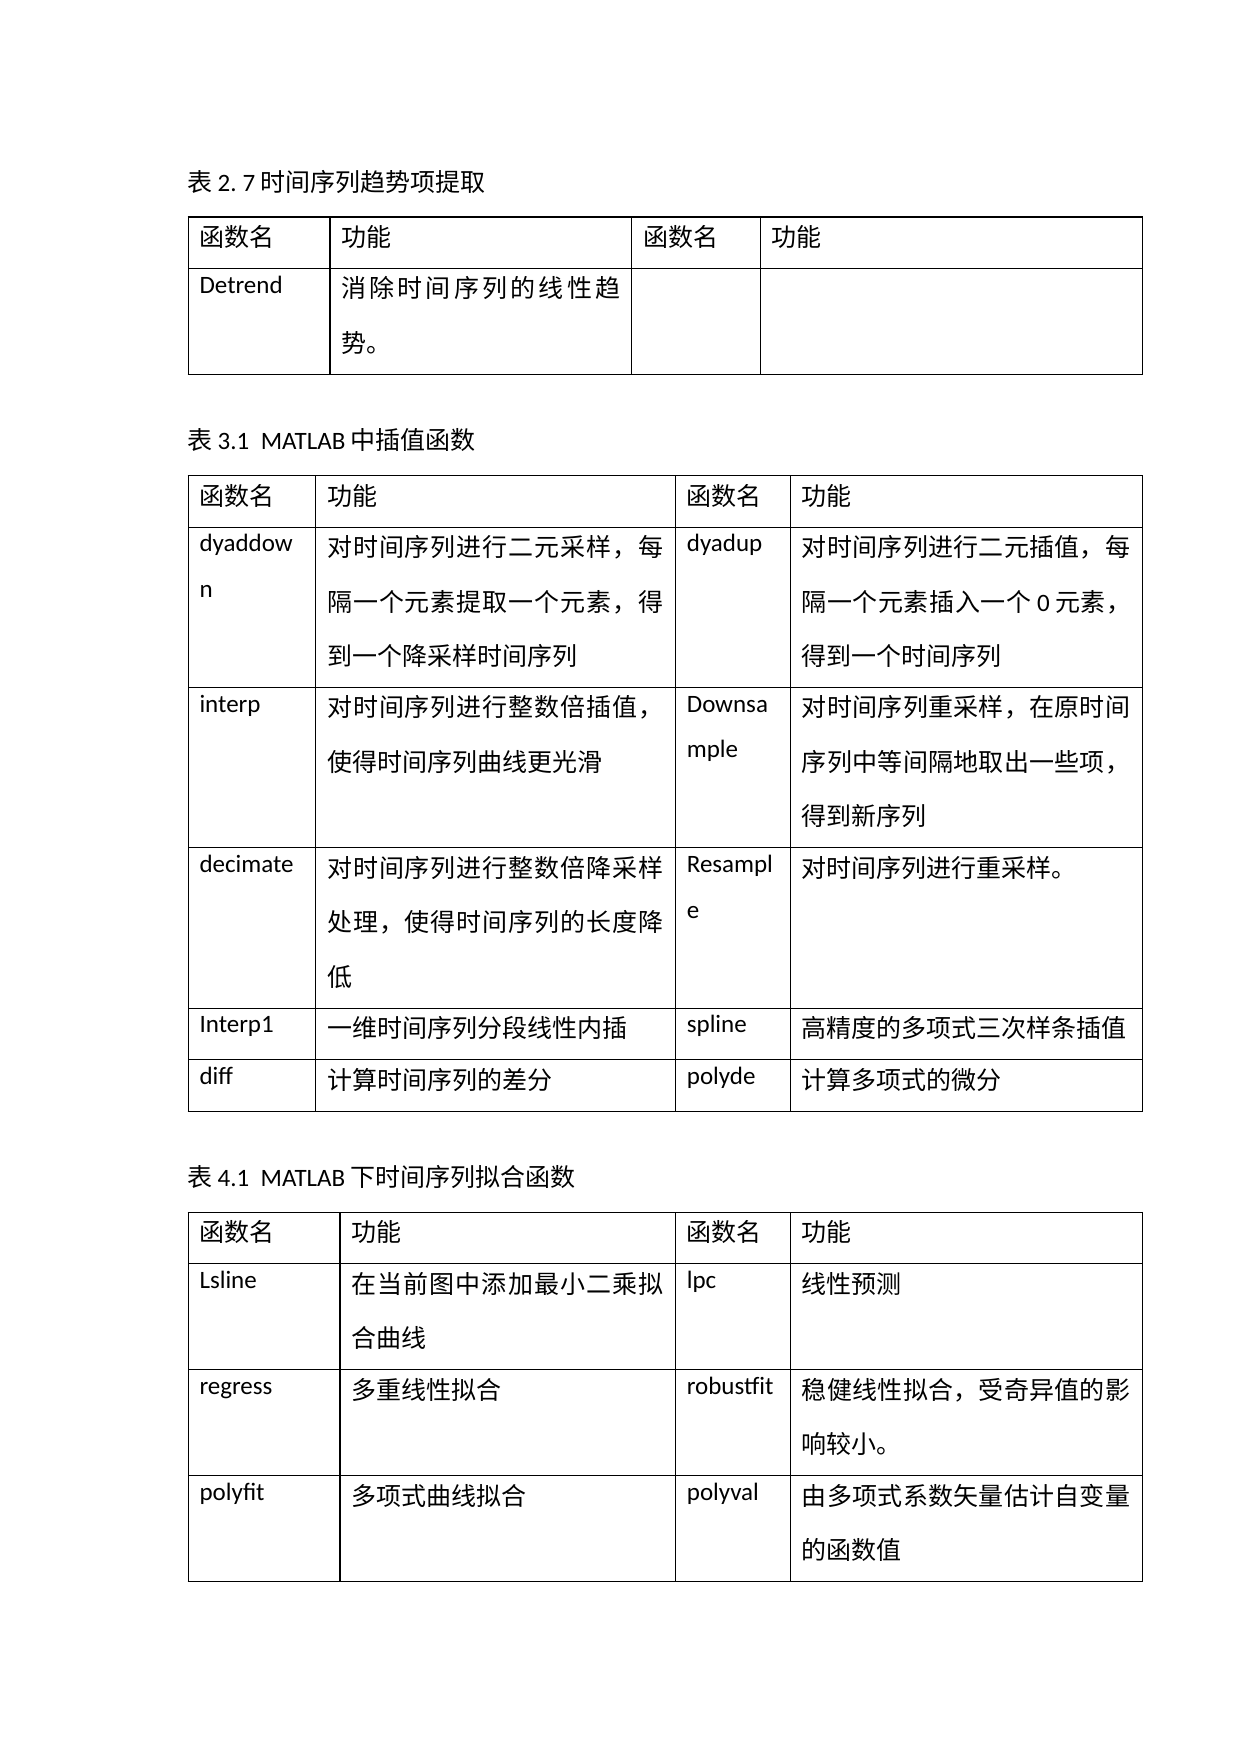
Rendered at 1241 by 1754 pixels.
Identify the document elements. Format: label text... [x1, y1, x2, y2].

table_header 功能 [791, 1213, 1142, 1263]
table_cell polyval [676, 1476, 790, 1581]
table_header 函数名 [189, 476, 315, 527]
table_cell 对时间序列进行二元插值，每隔一个元素插入一个0元素，得到一个时间序列 [791, 528, 1142, 687]
table_cell spline [676, 1009, 790, 1059]
table_cell 在当前图中添加最小二乘拟合曲线 [341, 1264, 675, 1369]
table_cell 对时间序列进行整数倍插值，使得时间序列曲线更光滑 [316, 688, 675, 847]
table_cell 高精度的多项式三次样条插值 [791, 1009, 1142, 1059]
table_header 函数名 [676, 1213, 790, 1263]
table_cell interp [189, 688, 315, 847]
table_header 功能 [331, 218, 631, 268]
table_header 功能 [316, 476, 675, 527]
table_cell regress [189, 1370, 339, 1475]
table_header 功能 [791, 476, 1142, 527]
table_cell Interp1 [189, 1009, 315, 1059]
text 表4.1 MATLAB下时间序列拟合函数 [187, 1157, 1053, 1194]
table_cell dyadup [676, 528, 790, 687]
table_cell robustfit [676, 1370, 790, 1475]
table_cell 对时间序列重采样，在原时间序列中等间隔地取出一些项，得到新序列 [791, 688, 1142, 847]
table_cell Resample [676, 848, 790, 1007]
table_cell [632, 269, 760, 374]
table_cell lpc [676, 1264, 790, 1369]
table_header 功能 [341, 1213, 675, 1263]
table_cell 对时间序列进行二元采样，每隔一个元素提取一个元素，得到一个降采样时间序列 [316, 528, 675, 687]
table_cell 计算多项式的微分 [791, 1060, 1142, 1111]
table_cell 一维时间序列分段线性内插 [316, 1009, 675, 1059]
table_cell 线性预测 [791, 1264, 1142, 1369]
text 表3.1 MATLAB中插值函数 [187, 421, 1053, 457]
table_cell 消除时间序列的线性趋势。 [331, 269, 631, 374]
table_header 函数名 [189, 1213, 339, 1263]
table_header 函数名 [189, 218, 329, 268]
table_cell diff [189, 1060, 315, 1111]
table_cell Lsline [189, 1264, 339, 1369]
table_cell 稳健线性拟合，受奇异值的影响较小。 [791, 1370, 1142, 1475]
table_cell 计算时间序列的差分 [316, 1060, 675, 1111]
table_cell 对时间序列进行整数倍降采样处理，使得时间序列的长度降低 [316, 848, 675, 1007]
table_cell [761, 269, 1142, 374]
text 表2. 7 时间序列趋势项提取 [187, 162, 1053, 198]
table_cell 对时间序列进行重采样。 [791, 848, 1142, 1007]
table_cell Detrend [189, 269, 329, 374]
table_cell decimate [189, 848, 315, 1007]
table_cell dyaddown [189, 528, 315, 687]
table_cell polyde [676, 1060, 790, 1111]
table_cell 由多项式系数矢量估计自变量的函数值 [791, 1476, 1142, 1581]
table_header 函数名 [632, 218, 760, 268]
table_cell Downsample [676, 688, 790, 847]
table_cell 多重线性拟合 [341, 1370, 675, 1475]
table_header 功能 [761, 218, 1142, 268]
table_cell polyfit [189, 1476, 339, 1581]
table_cell 多项式曲线拟合 [341, 1476, 675, 1581]
table_header 函数名 [676, 476, 790, 527]
